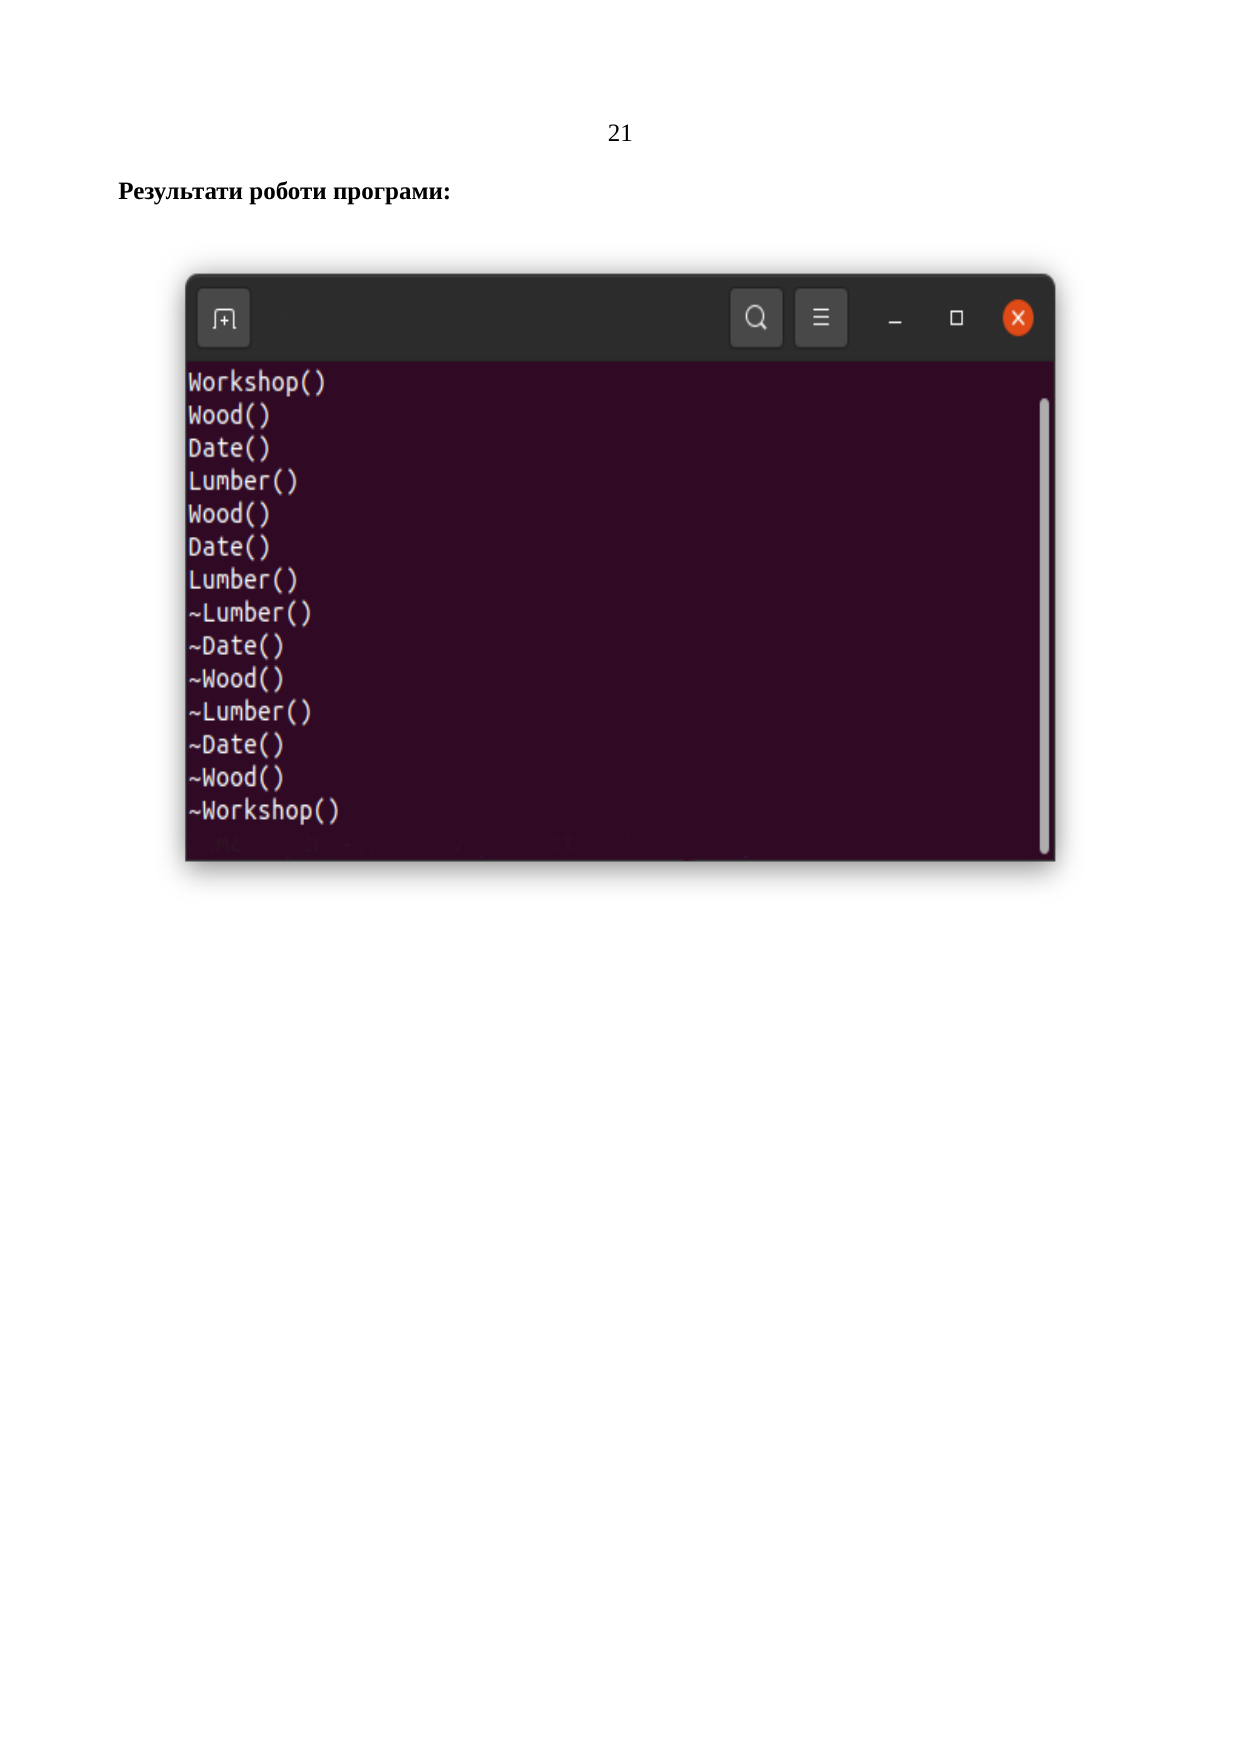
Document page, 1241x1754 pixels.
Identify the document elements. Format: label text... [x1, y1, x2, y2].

picture [147, 234, 1093, 913]
text Результати роботи програми: [118, 176, 1122, 205]
